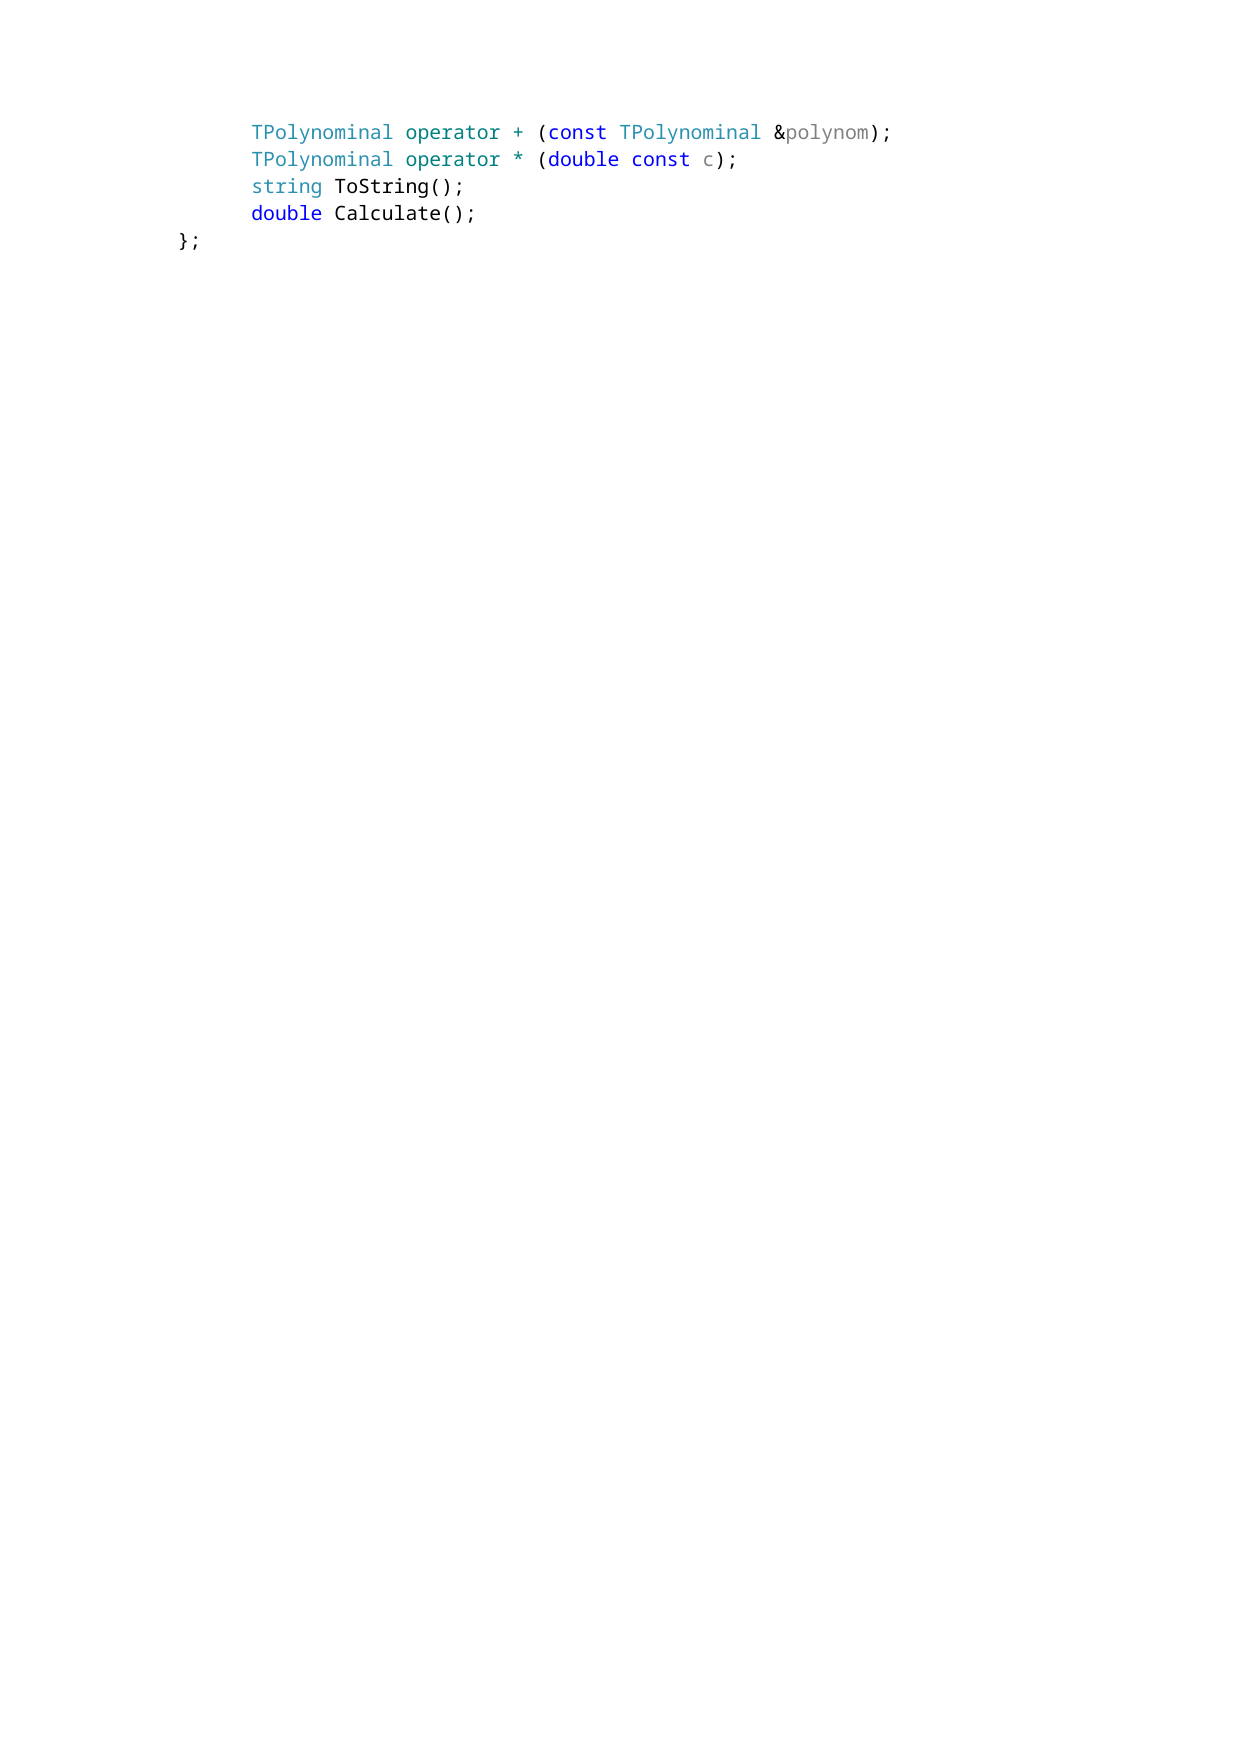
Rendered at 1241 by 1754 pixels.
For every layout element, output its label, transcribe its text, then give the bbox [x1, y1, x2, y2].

text TPolynominal operator * (double const c); [177, 145, 1152, 172]
text }; [177, 226, 1152, 253]
text TPolynominal operator + (const TPolynominal &polynom); [177, 118, 1152, 145]
text string ToString(); [177, 172, 1152, 199]
text double Calculate(); [177, 199, 1152, 226]
